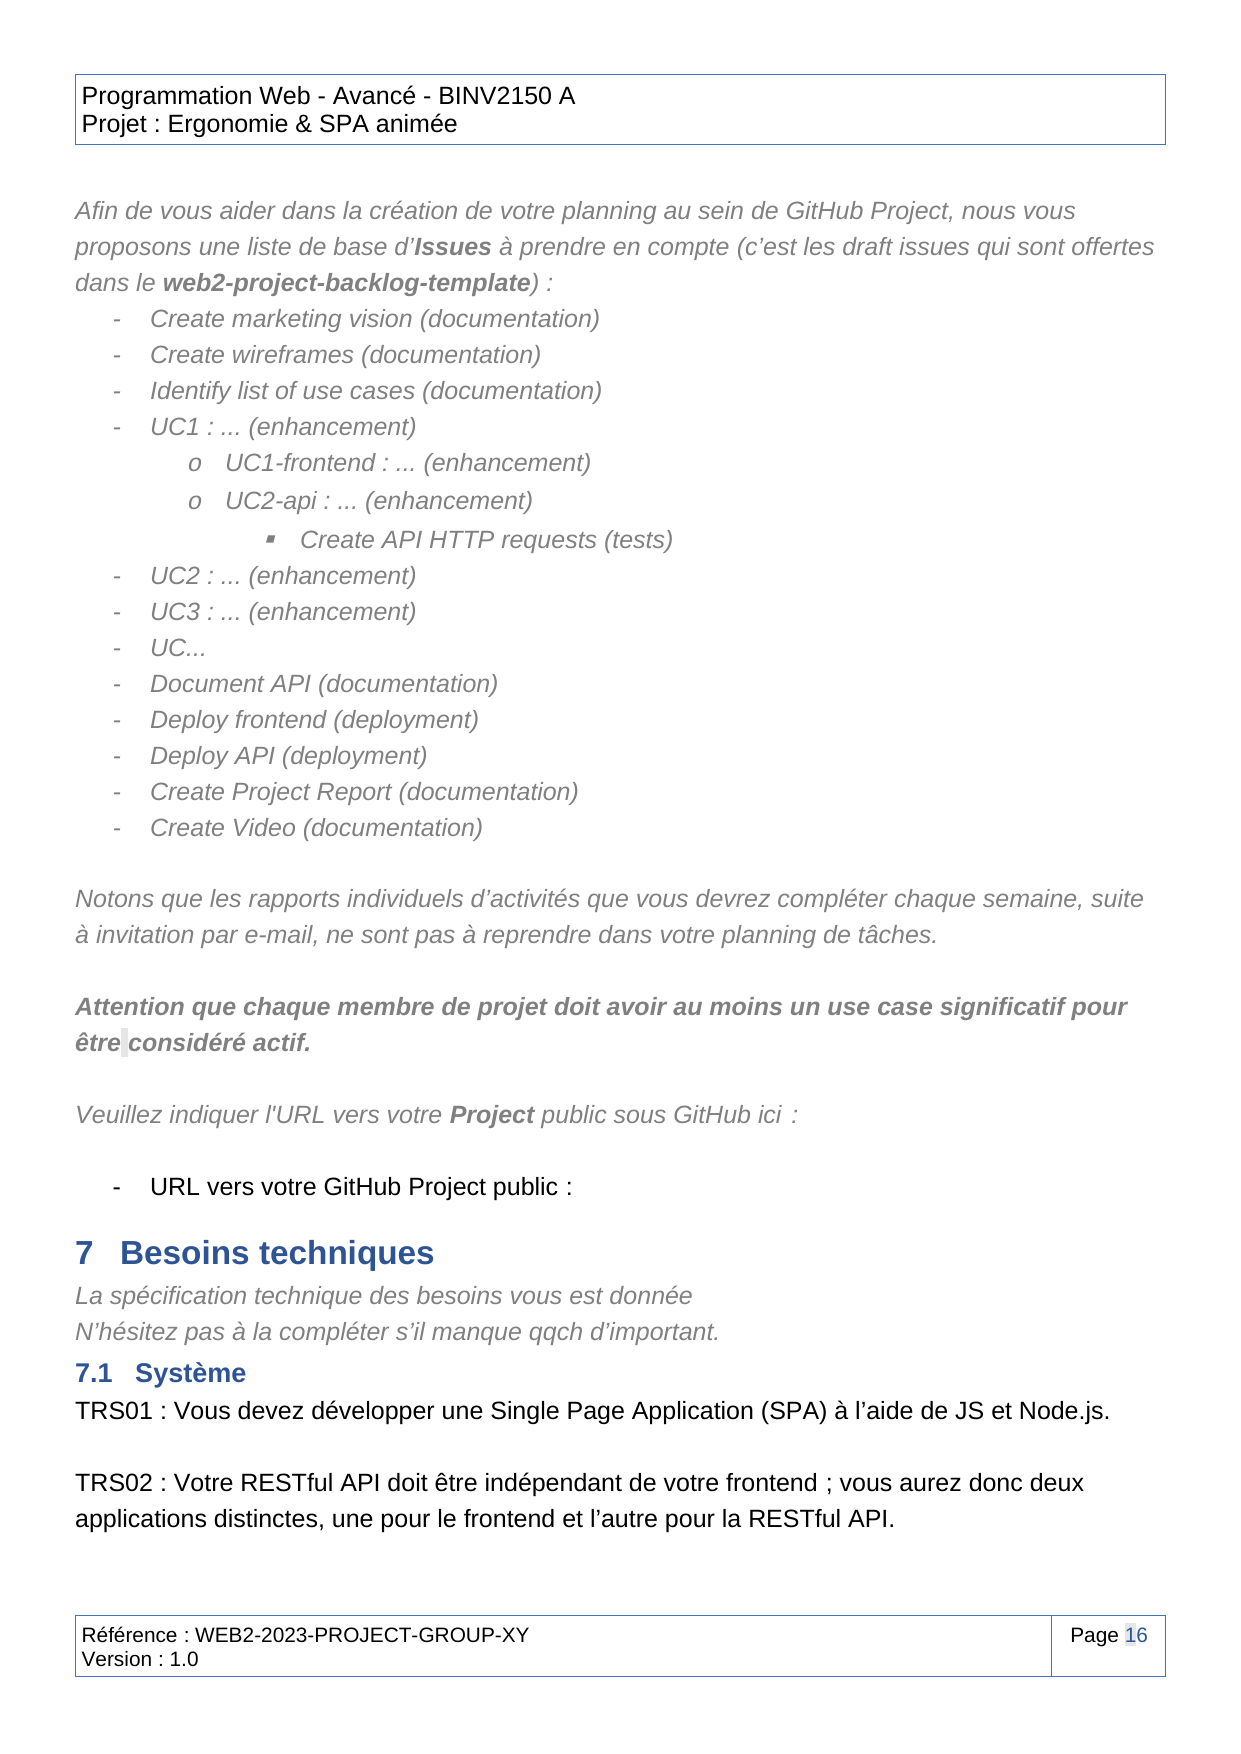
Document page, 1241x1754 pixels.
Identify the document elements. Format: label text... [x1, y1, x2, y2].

subtitle Système [75, 1357, 1165, 1388]
list UC1-frontend : ... (enhancement) [187, 448, 1165, 478]
list Create Project Report (documentation) [112, 777, 1165, 805]
text Notons que les rapports individuels d’activités que vous devrez compléter chaque semaine, suite à invitation par e-mail, ne sont pas à reprendre dans votre planning de tâches. [75, 884, 1165, 949]
list UC... [112, 633, 1165, 662]
list UC2-api : ... (enhancement) [187, 486, 1165, 517]
list Create marketing vision (documentation) [112, 304, 1165, 333]
list URL vers votre GitHub Project public : [112, 1172, 1165, 1201]
subtitle Besoins techniques [75, 1233, 1165, 1271]
list UC2 : ... (enhancement) [112, 561, 1165, 590]
text N’hésitez pas à la compléter s’il manque qqch d’important. [75, 1317, 1165, 1346]
list Identify list of use cases (documentation) [112, 376, 1165, 404]
list Deploy API (deployment) [112, 741, 1165, 769]
list Create API HTTP requests (tests) [262, 525, 1165, 554]
text Veuillez indiquer l'URL vers votre Project public sous GitHub ici : [75, 1100, 1165, 1129]
text Attention que chaque membre de projet doit avoir au moins un use case significatif pour être considéré actif. [75, 992, 1165, 1057]
list Create Video (documentation) [112, 812, 1165, 841]
text Afin de vous aider dans la création de votre planning au sein de GitHub Project, nous vous proposons une liste de base d’Issues à prendre en compte (c’est les draft issues qui sont offertes dans le web2-project-backlog-template) : [75, 196, 1165, 297]
list UC3 : ... (enhancement) [112, 597, 1165, 626]
list Create wireframes (documentation) [112, 340, 1165, 368]
list UC1 : ... (enhancement) [112, 412, 1165, 440]
list Deploy frontend (deployment) [112, 705, 1165, 733]
list Document API (documentation) [112, 669, 1165, 697]
text TRS02 : Votre RESTful API doit être indépendant de votre frontend ; vous aurez donc deux applications distinctes, une pour le frontend et l’autre pour la RESTful API. [75, 1468, 1165, 1532]
text La spécification technique des besoins vous est donnée [75, 1281, 1165, 1309]
text TRS01 : Vous devez développer une Single Page Application (SPA) à l’aide de JS et Node.js. [75, 1396, 1165, 1425]
